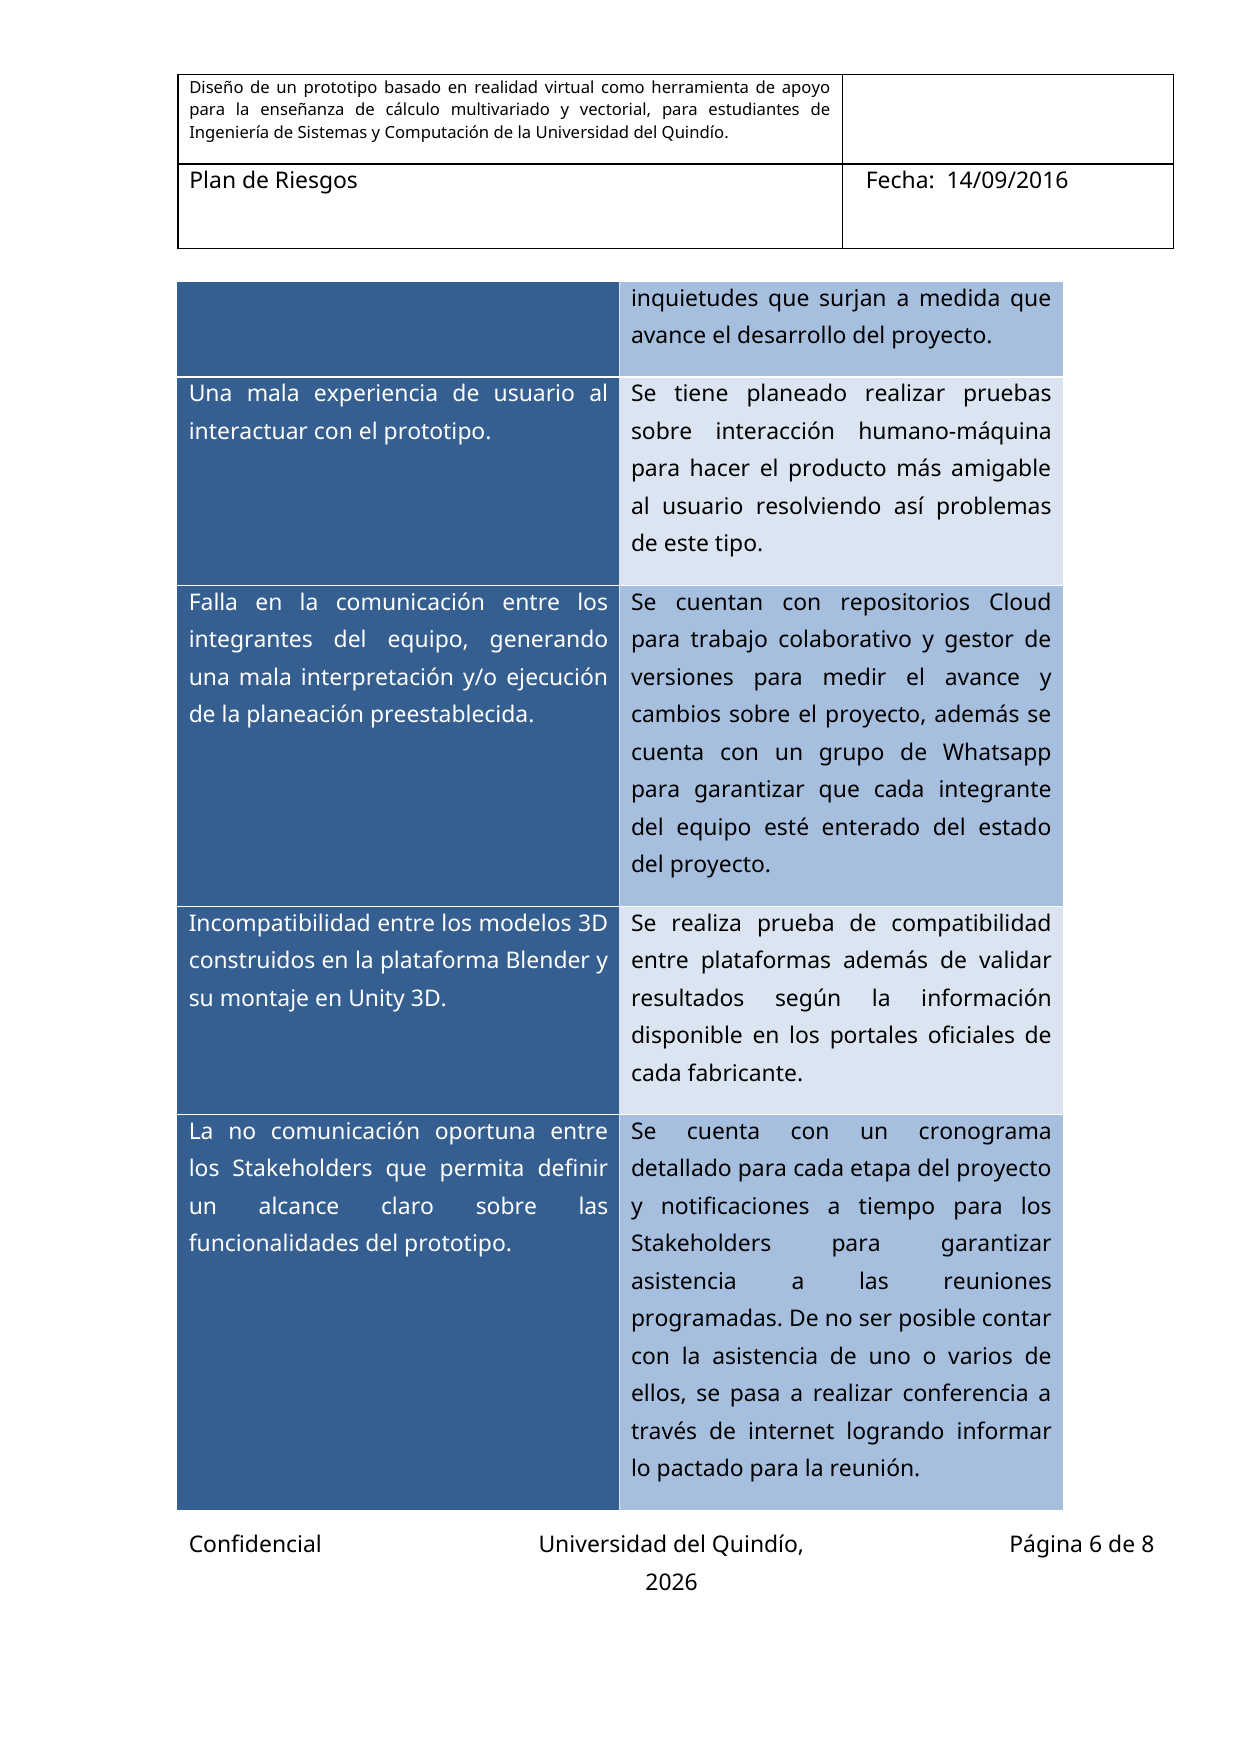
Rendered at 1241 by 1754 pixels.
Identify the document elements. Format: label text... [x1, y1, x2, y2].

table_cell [177, 282, 619, 376]
table_cell Se tiene planeado realizar pruebas sobre interacción humano-máquina para hacer el producto más amigable al usuario resolviendo así problemas de este tipo. [620, 378, 1063, 585]
table_cell Se realiza prueba de compatibilidad entre plataformas además de validar resultados según la información disponible en los portales oficiales de cada fabricante. [620, 907, 1063, 1114]
table_cell Una mala experiencia de usuario al interactuar con el prototipo. [177, 378, 619, 585]
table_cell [620, 282, 1063, 376]
table_cell La no comunicación oportuna entre los Stakeholders que permita definir un alcance claro sobre las funcionalidades del prototipo. [177, 1115, 619, 1510]
table_cell Falla en la comunicación entre los integrantes del equipo, generando una mala interpretación y/o ejecución de la planeación preestablecida. [177, 586, 619, 906]
table_cell Se cuentan con repositorios Cloud para trabajo colaborativo y gestor de versiones para medir el avance y cambios sobre el proyecto, además se cuenta con un grupo de Whatsapp para garantizar que cada integrante del equipo esté enterado del estado del proyecto. [620, 586, 1063, 906]
table_cell Incompatibilidad entre los modelos 3D construidos en la plataforma Blender y su montaje en Unity 3D. [177, 907, 619, 1114]
table_cell Se cuenta con un cronograma detallado para cada etapa del proyecto y notificaciones a tiempo para los Stakeholders para garantizar asistencia a las reuniones programadas. De no ser posible contar con la asistencia de uno o varios de ellos, se pasa a realizar conferencia a través de internet logrando informar lo pactado para la reunión. [620, 1115, 1063, 1510]
